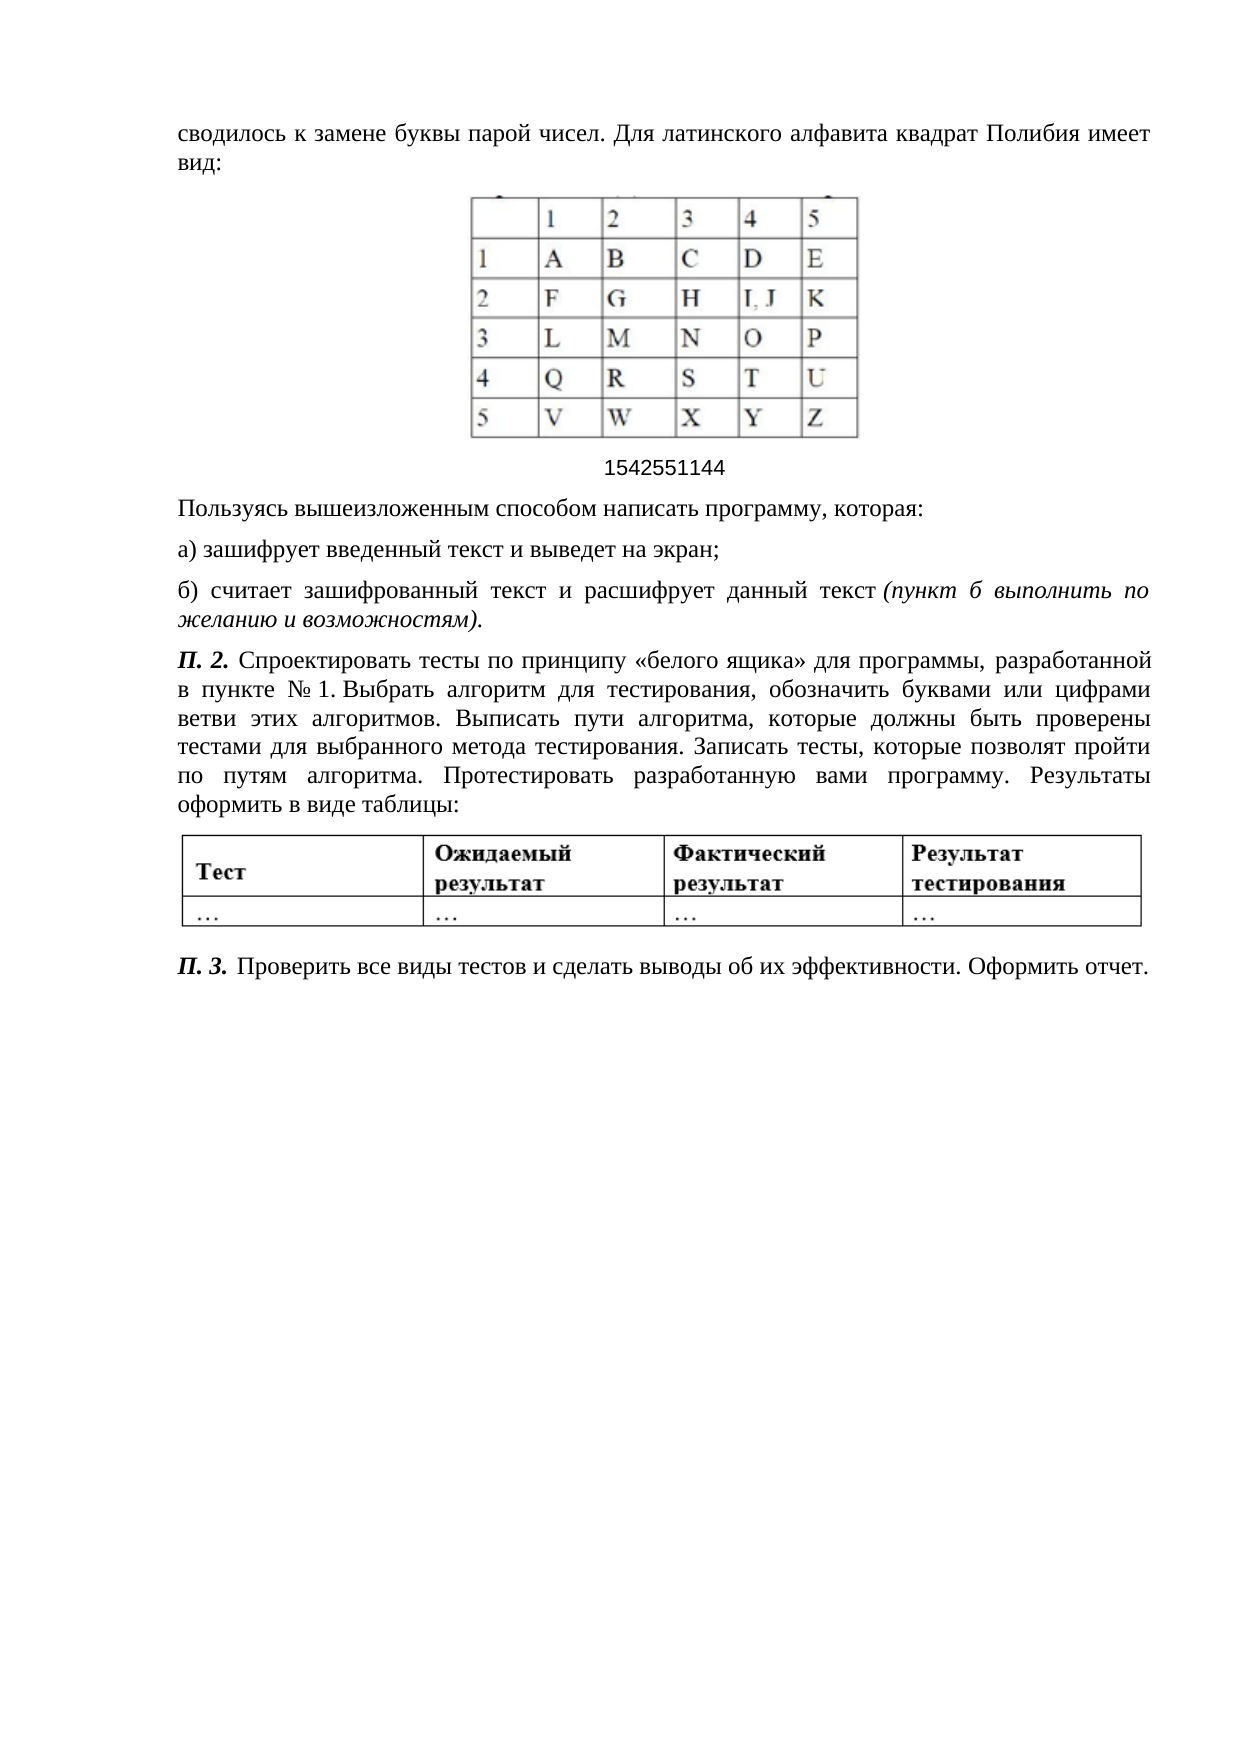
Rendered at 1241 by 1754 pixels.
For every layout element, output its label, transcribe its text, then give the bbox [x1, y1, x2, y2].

text а) зашифрует введенный текст и выведет на экран; [177, 534, 1152, 563]
picture [177, 830, 1153, 939]
text 1542551144 [177, 455, 1152, 480]
text б) считает зашифрованный текст и расшифрует данный текст (пункт б выполнить по желанию и возможностям). [177, 575, 1152, 633]
text Пользуясь вышеизложенным способом написать программу, которая: [177, 493, 1152, 521]
picture [463, 188, 866, 443]
text П. 3. Проверить все виды тестов и сделать выводы об их эффективности. Оформить отчет. [177, 951, 1152, 980]
text П. 2. Спроектировать тесты по принципу «белого ящика» для программы, разработанной в пункте № 1. Выбрать алгоритм для тестирования, обозначить буквами или цифрами ветви этих алгоритмов. Выписать пути алгоритма, которые должны быть проверены тестами для выбранного метода тестирования. Записать тесты, которые позволят пройти по путям алгоритма. Протестировать разработанную вами программу. Результаты оформить в виде таблицы: [177, 645, 1152, 818]
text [177, 118, 1152, 176]
